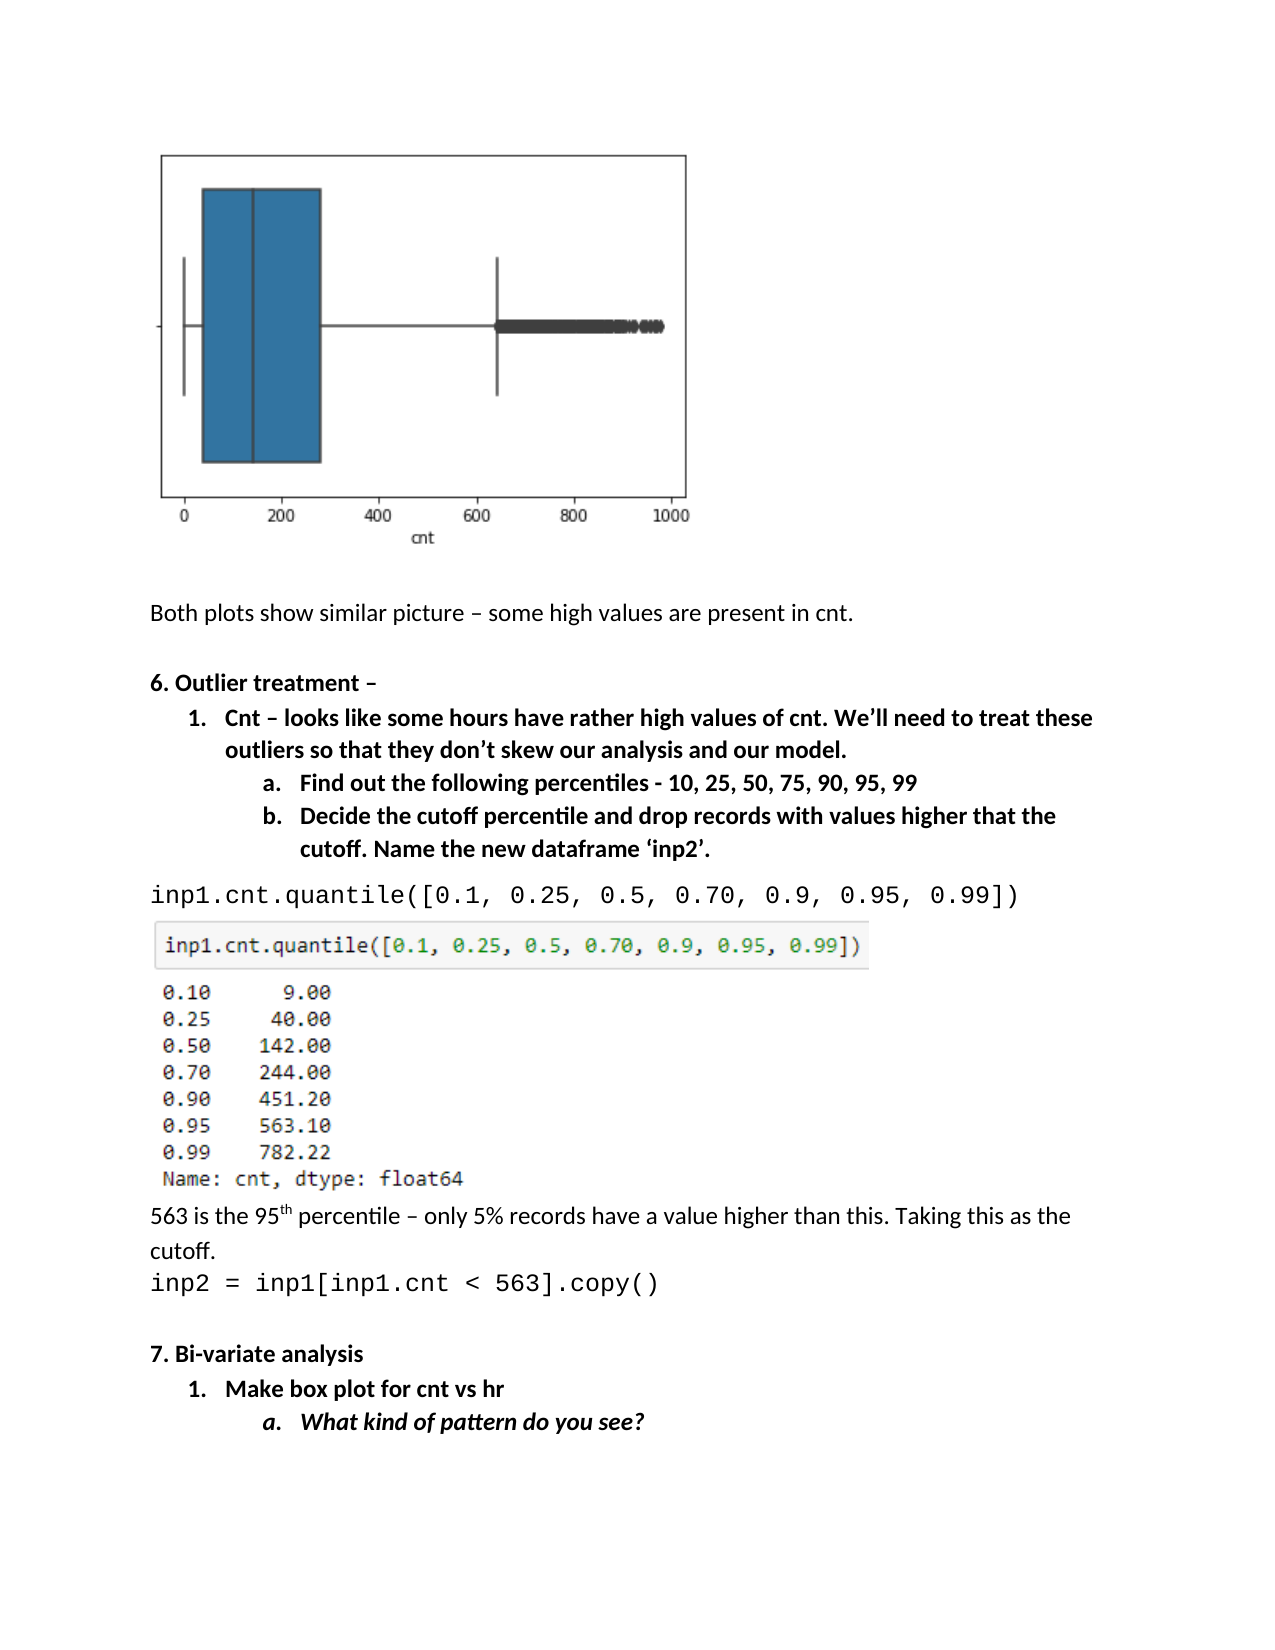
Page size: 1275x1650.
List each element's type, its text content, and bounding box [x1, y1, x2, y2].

text 563 is the 95th percentile – only 5% records have a value higher than this. Taking this as the cutoff. [150, 1201, 1125, 1266]
text Both plots show similar picture – some high values are present in cnt. [150, 597, 1125, 627]
list Decide the cutoff percentile and drop records with values higher that the cutoff. Name the new dataframe ‘inp2’. [262, 800, 1125, 864]
list Find out the following percentiles - 10, 25, 50, 75, 90, 95, 99 [262, 767, 1125, 798]
picture [150, 150, 700, 558]
picture [150, 915, 869, 1197]
text inp2 = inp1[inp1.cnt < 563].copy() [150, 1271, 1125, 1299]
list Cnt – looks like some hours have rather high values of cnt. We’ll need to treat these outliers so that they don’t skew our analysis and our model. [187, 702, 1125, 765]
list Make box plot for cnt vs hr [187, 1373, 1125, 1403]
text inp1.cnt.quantile([0.1, 0.25, 0.5, 0.70, 0.9, 0.95, 0.99]) [150, 883, 1125, 911]
list What kind of pattern do you see? [262, 1406, 1125, 1436]
text 7. Bi-variate analysis [150, 1338, 1125, 1368]
text 6. Outlier treatment – [150, 667, 1125, 697]
